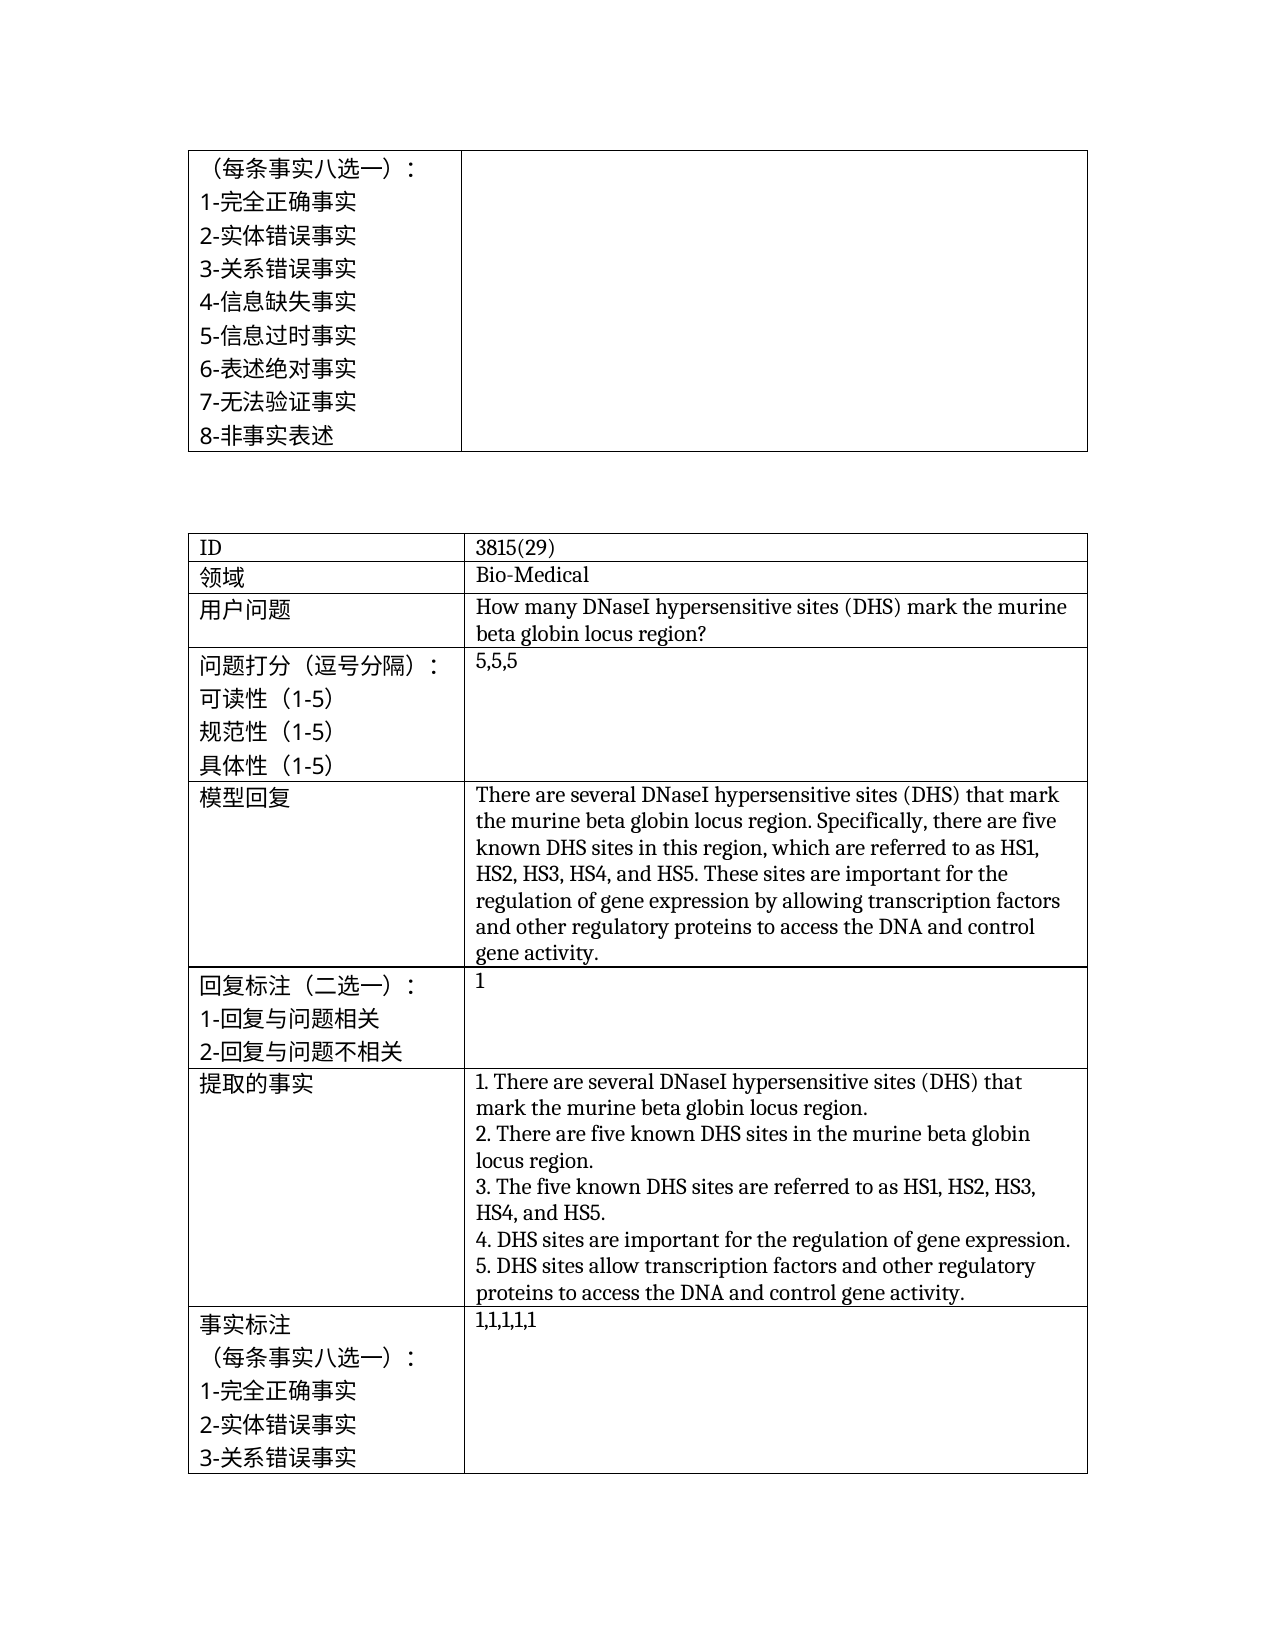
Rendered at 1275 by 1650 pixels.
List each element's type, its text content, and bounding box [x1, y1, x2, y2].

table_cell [189, 151, 461, 451]
table_header ID [189, 534, 464, 561]
table_cell 问题打分（逗号分隔）： 可读性（1-5） 规范性（1-5） 具体性（1-5） [189, 648, 464, 781]
table_header 3815(29) [465, 534, 1087, 561]
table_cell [189, 1307, 464, 1473]
table_cell Bio-Medical [465, 562, 1087, 593]
table_cell 提取的事实 [189, 1069, 464, 1306]
table_cell 回复标注（二选一）： 1-回复与问题相关 2-回复与问题不相关 [189, 968, 464, 1067]
table_cell 用户问题 [189, 594, 464, 647]
table_cell 模型回复 [189, 782, 464, 966]
table_cell 1. There are several DNaseI hypersensitive sites (DHS) that mark the murine beta globin locus region. 2. There are five known DHS sites in the murine beta globin locus region. 3. The five known DHS sites are referred to as HS1, HS2, HS3, HS4, and HS5. 4. DHS sites are important for the regulation of gene expression. 5. DHS sites allow transcription factors and other regulatory proteins to access the DNA and control gene activity. [465, 1069, 1087, 1306]
table_cell 领域 [189, 562, 464, 593]
table_cell How many DNaseI hypersensitive sites (DHS) mark the murine beta globin locus region? [465, 594, 1087, 647]
table_cell There are several DNaseI hypersensitive sites (DHS) that mark the murine beta globin locus region. Specifically, there are five known DHS sites in this region, which are referred to as HS1, HS2, HS3, HS4, and HS5. These sites are important for the regulation of gene expression by allowing transcription factors and other regulatory proteins to access the DNA and control gene activity. [465, 782, 1087, 966]
table_cell 5,5,5 [465, 648, 1087, 781]
table_cell 1 [465, 968, 1087, 1067]
table_cell 4 [462, 151, 1087, 451]
table_cell 1,1,1,1,1 [465, 1307, 1087, 1473]
